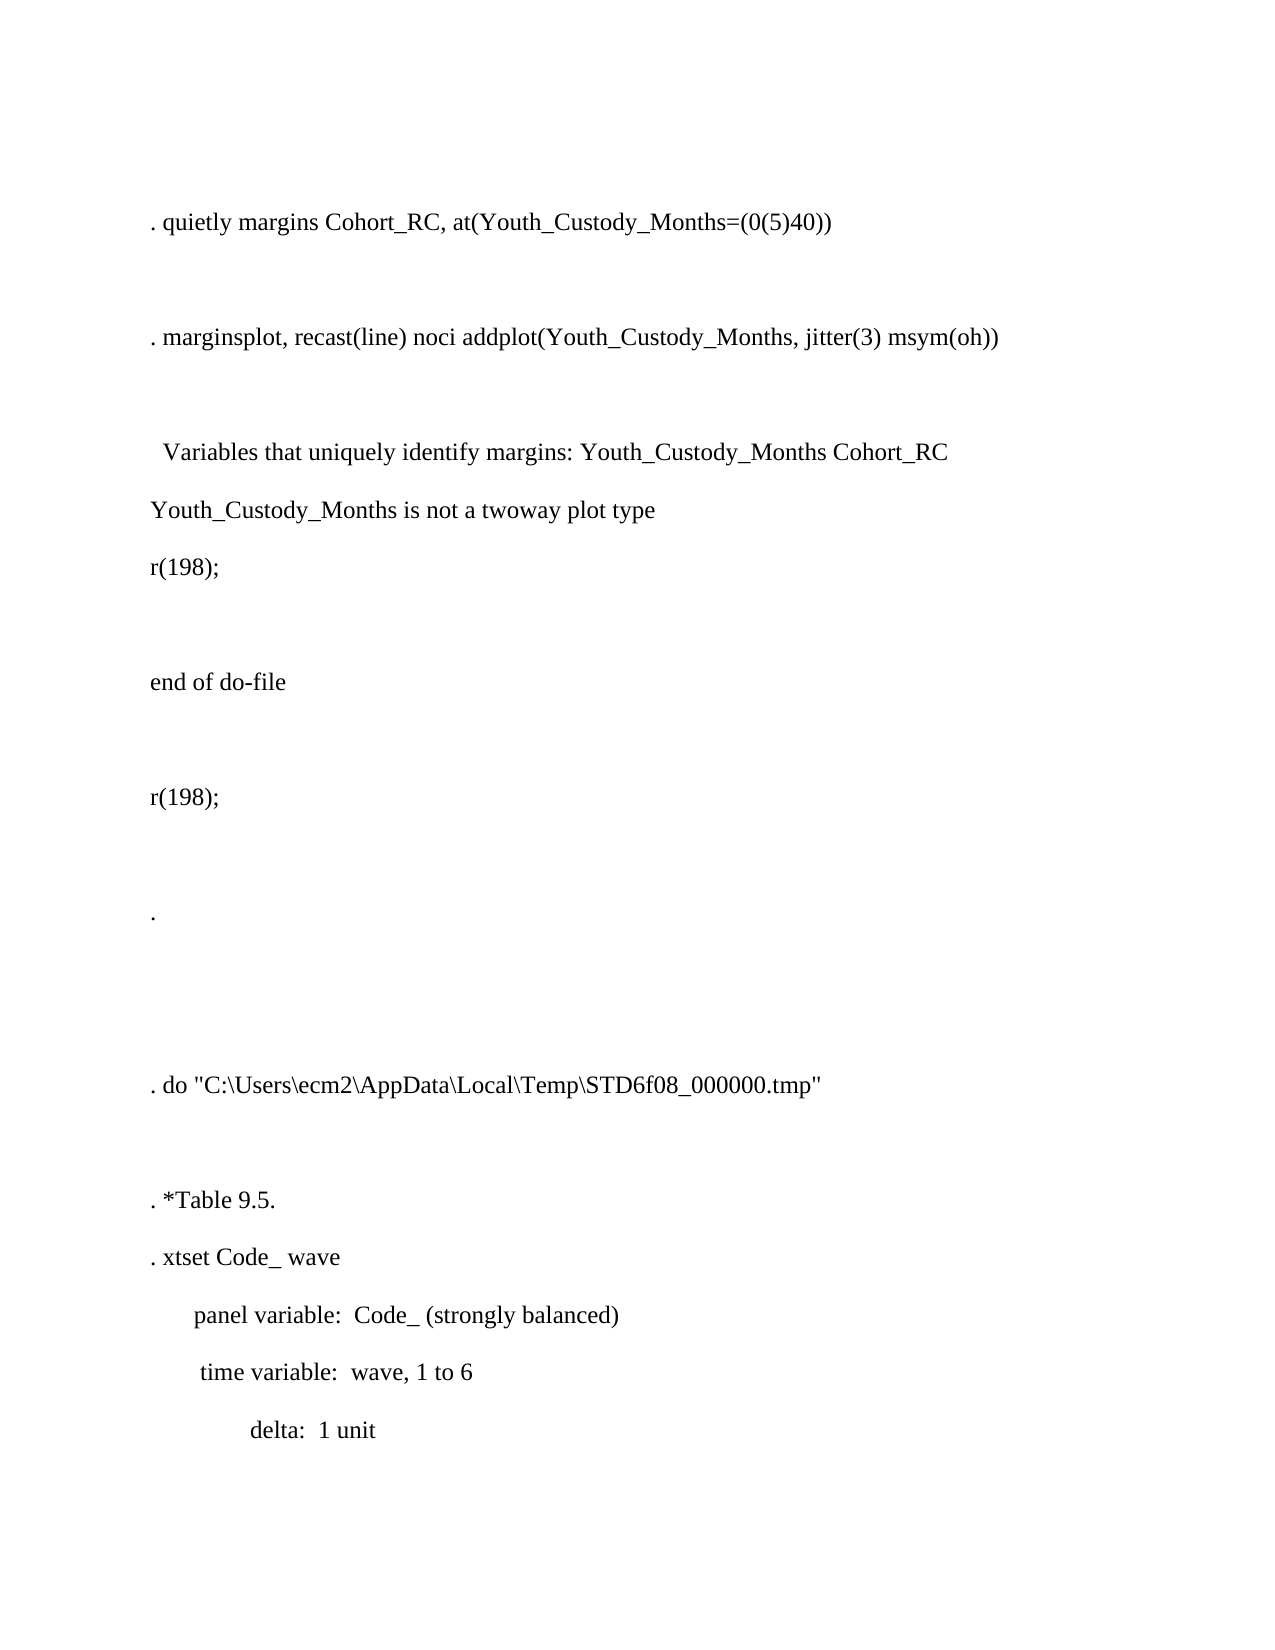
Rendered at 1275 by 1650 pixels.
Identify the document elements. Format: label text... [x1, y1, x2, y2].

text time variable: wave, 1 to 6 [150, 1357, 1125, 1386]
text delta: 1 unit [150, 1415, 1125, 1444]
text . *Table 9.5. [150, 1185, 1125, 1214]
text . quietly margins Cohort_RC, at(Youth_Custody_Months=(0(5)40)) [150, 207, 1125, 236]
text Variables that uniquely identify margins: Youth_Custody_Months Cohort_RC [150, 437, 1125, 466]
text end of do-file [150, 667, 1125, 696]
text . do "C:\Users\ecm2\AppData\Local\Temp\STD6f08_000000.tmp" [150, 1070, 1125, 1099]
text . [150, 897, 1125, 926]
text r(198); [150, 552, 1125, 581]
text . marginsplot, recast(line) noci addplot(Youth_Custody_Months, jitter(3) msym(oh)) [150, 322, 1125, 351]
text . xtset Code_ wave [150, 1242, 1125, 1271]
text Youth_Custody_Months is not a twoway plot type [150, 495, 1125, 524]
text panel variable: Code_ (strongly balanced) [150, 1300, 1125, 1329]
text r(198); [150, 782, 1125, 811]
